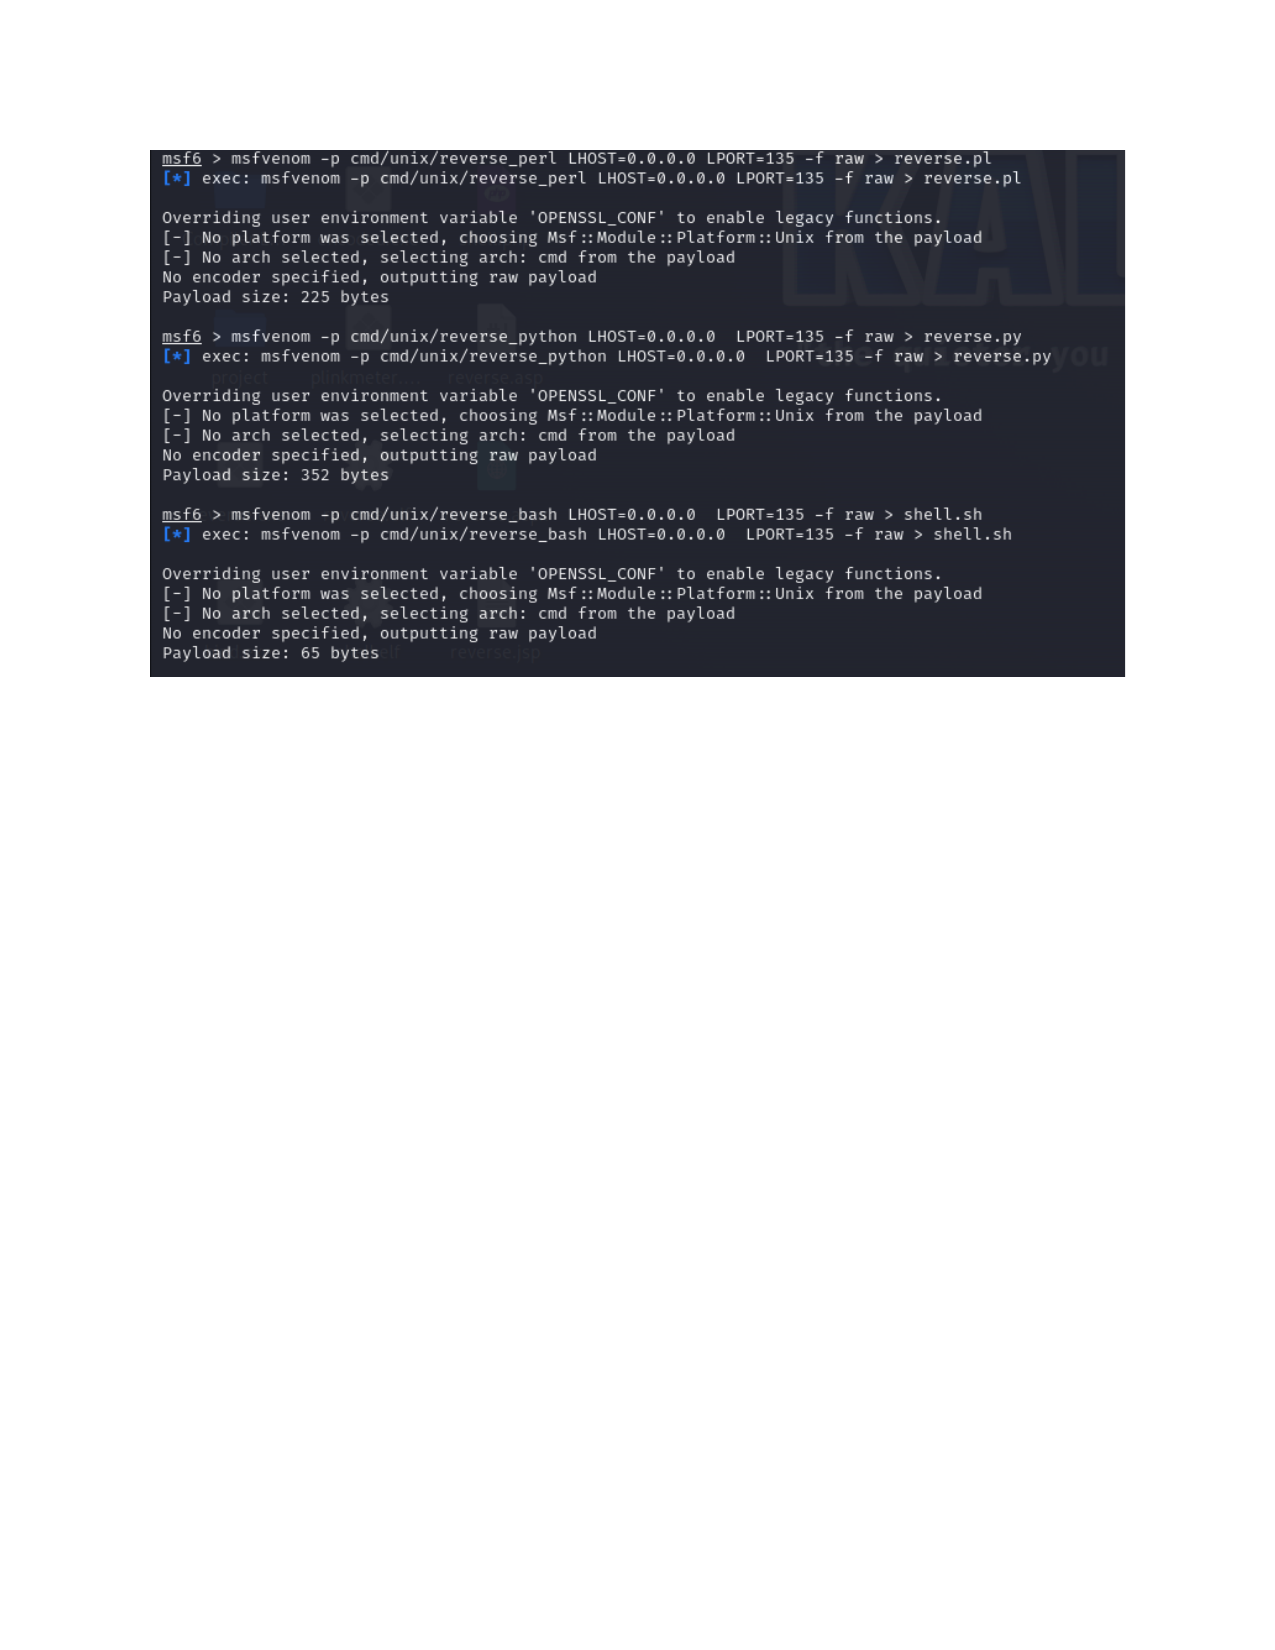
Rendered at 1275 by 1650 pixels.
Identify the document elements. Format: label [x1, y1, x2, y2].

picture [150, 150, 1125, 677]
